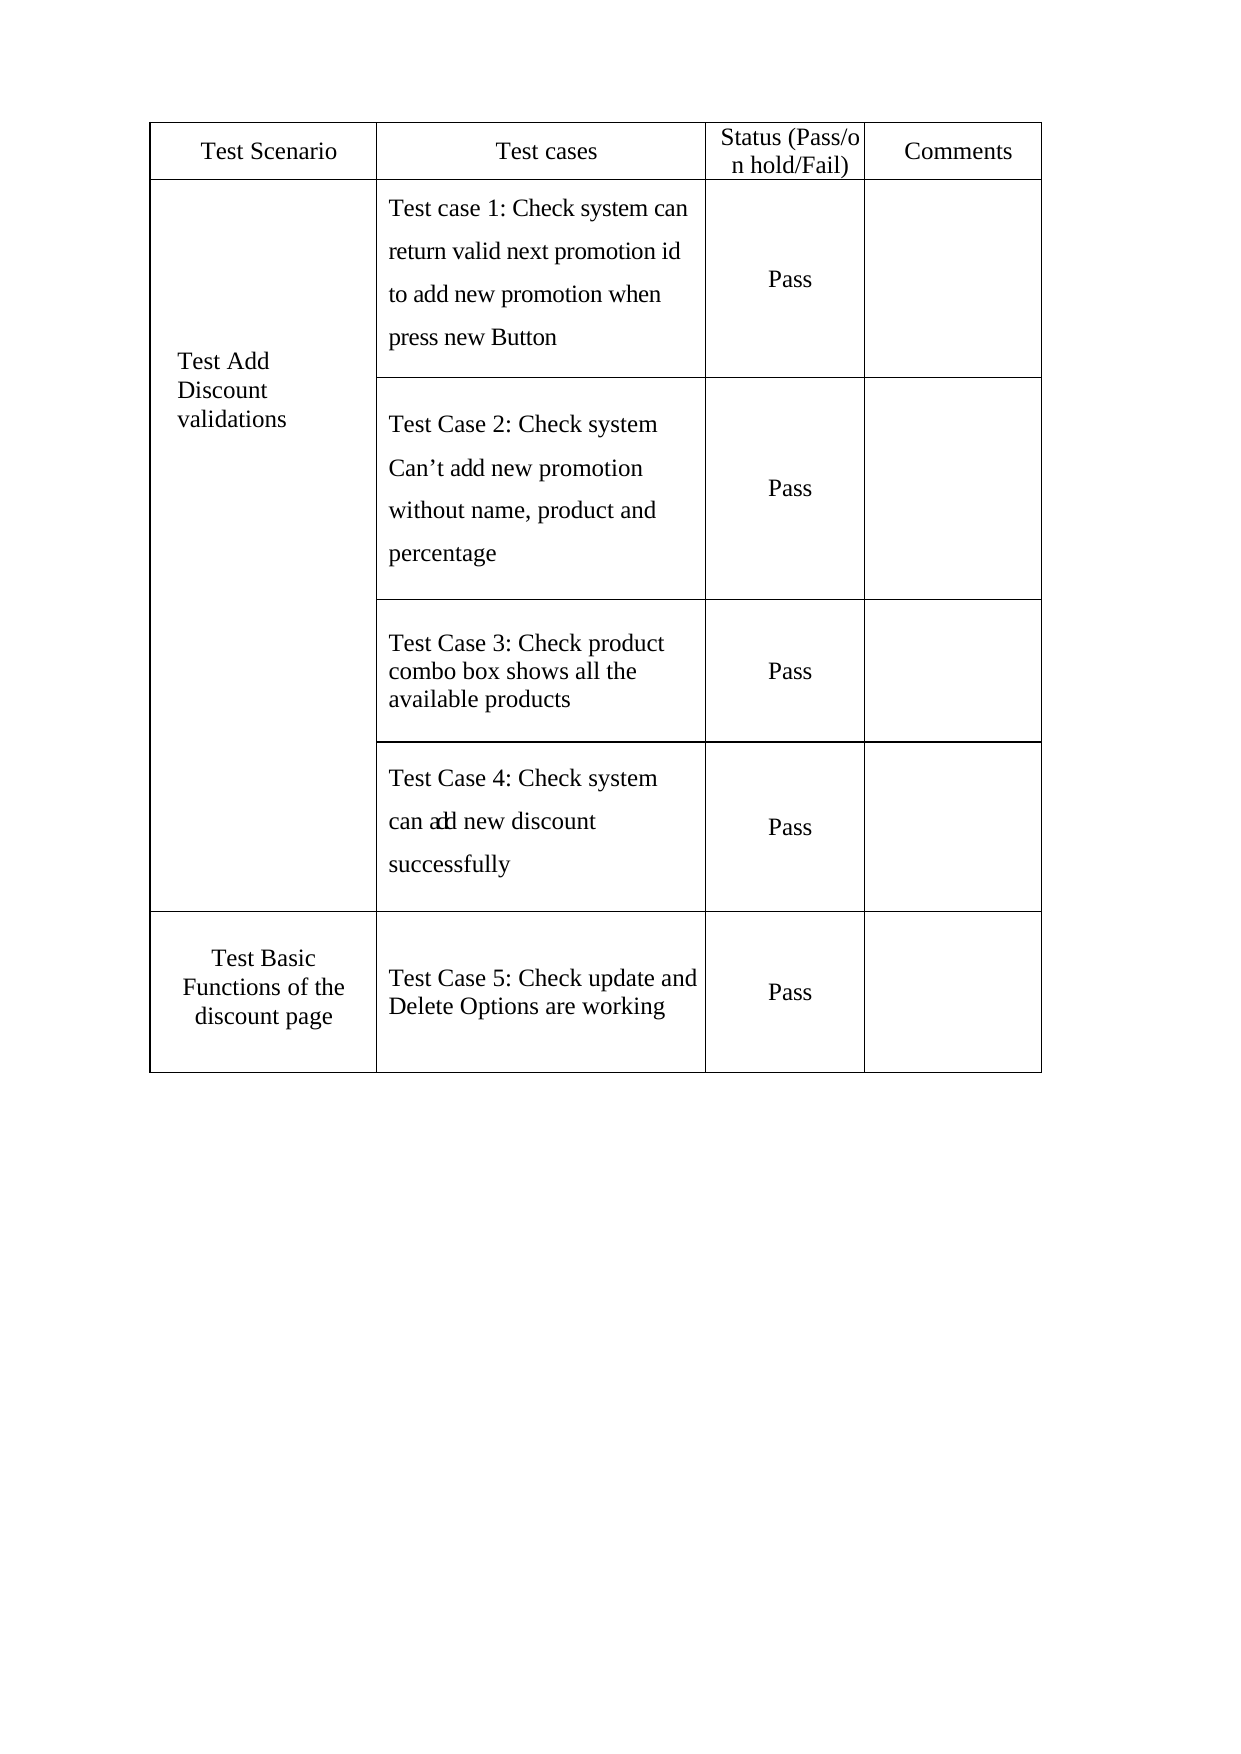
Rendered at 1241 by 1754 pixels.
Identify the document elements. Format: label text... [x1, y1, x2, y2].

table_cell Test Add Discount validations [151, 180, 376, 911]
table_cell Pass [706, 912, 864, 1072]
table_header Status (Pass/o n hold/Fail) [706, 123, 864, 179]
table_cell [865, 743, 1041, 911]
table_cell Test Case 3: Check product combo box shows all the available products [377, 600, 705, 741]
table_header Comments [865, 123, 1041, 179]
table_header Test Scenario [151, 123, 376, 179]
table_cell Test Basic Functions of the discount page [151, 912, 376, 1072]
table_cell Pass [706, 743, 864, 911]
table_cell Pass [706, 378, 864, 599]
table_cell Test Case 2: Check system Can’t add new promotion without name, product and percentage [377, 378, 705, 599]
table_cell [865, 912, 1041, 1072]
table_cell Test case 1: Check system can return valid next promotion id to add new promotion when press new Button [377, 180, 705, 377]
table_header Test cases [377, 123, 705, 179]
table_cell Test Case 4: Check system can add new discount successfully [377, 743, 705, 911]
table_cell [865, 378, 1041, 599]
table_cell [865, 180, 1041, 377]
table_cell Pass [706, 600, 864, 741]
table_cell [865, 600, 1041, 741]
table_cell Test Case 5: Check update and Delete Options are working [377, 912, 705, 1072]
table_cell Pass [706, 180, 864, 377]
